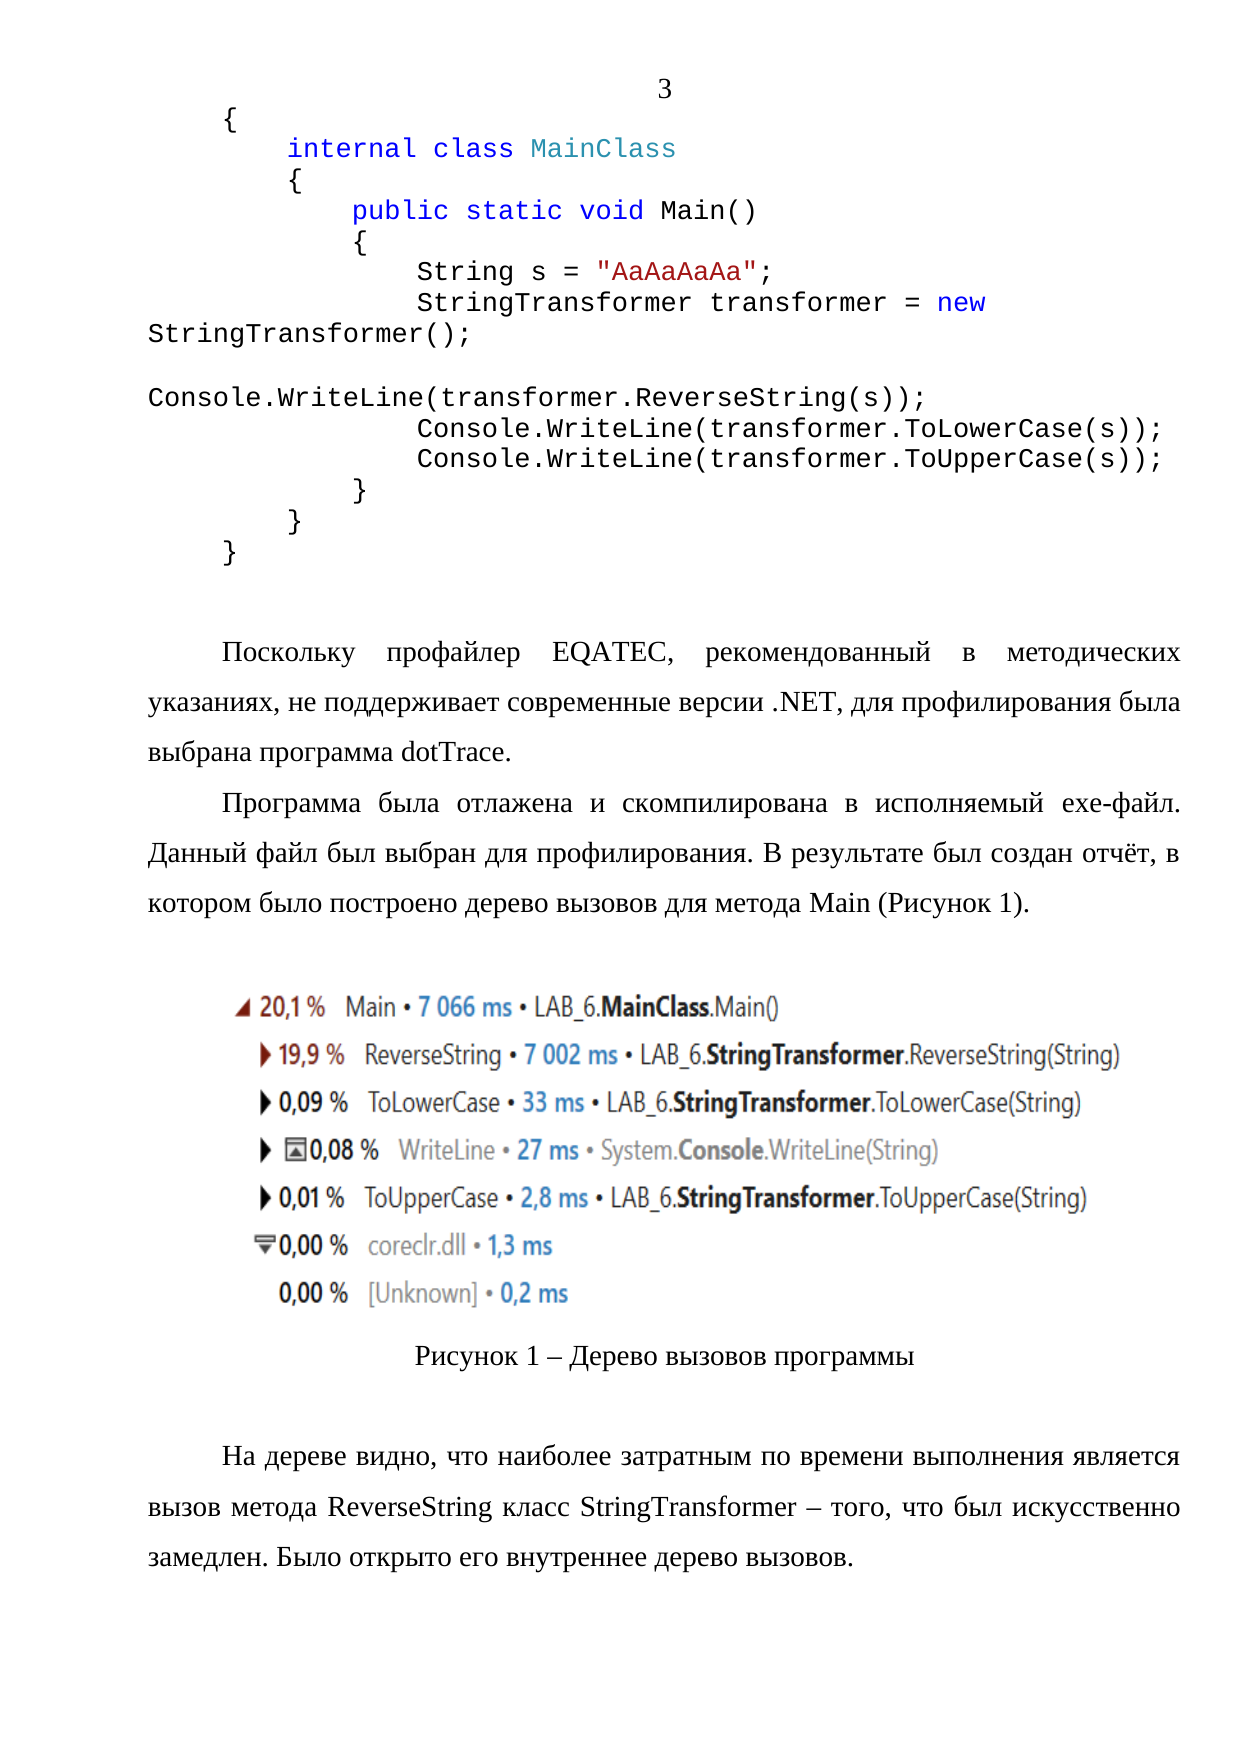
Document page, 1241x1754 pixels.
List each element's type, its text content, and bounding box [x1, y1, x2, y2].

picture [208, 986, 1121, 1322]
text { [148, 166, 1181, 197]
text String s = "AaAaAaAa"; [148, 258, 1181, 289]
text Console.WriteLine(transformer.ToUpperCase(s)); [148, 445, 1181, 476]
text { [148, 227, 1181, 258]
text Console.WriteLine(transformer.ToLowerCase(s)); [148, 414, 1181, 445]
text Рисунок 1 – Дерево вызовов программы [148, 1338, 1181, 1371]
text Программа была отлажена и скомпилирована в исполняемый exe-файл. Данный файл был выбран для профилирования. В результате был создан отчёт, в котором было построено дерево вызовов для метода Main (Рисунок 1). [148, 785, 1181, 919]
text { [148, 104, 1181, 135]
text Поскольку профайлер EQATEC, рекомендованный в методических указаниях, не поддерживает современные версии .NET, для профилирования была выбрана программа dotTrace. [148, 634, 1181, 768]
text public static void Main() [148, 197, 1181, 227]
text } [148, 507, 1181, 537]
text Console.WriteLine(transformer.ReverseString(s)); [148, 350, 1181, 414]
text } [148, 476, 1181, 507]
text На дереве видно, что наиболее затратным по времени выполнения является вызов метода ReverseString класс StringTransformer – того, что был искусственно замедлен. Было открыто его внутреннее дерево вызовов. [148, 1438, 1181, 1573]
text StringTransformer transformer = new StringTransformer(); [148, 289, 1181, 350]
text } [148, 537, 1181, 568]
text internal class MainClass [148, 135, 1181, 166]
